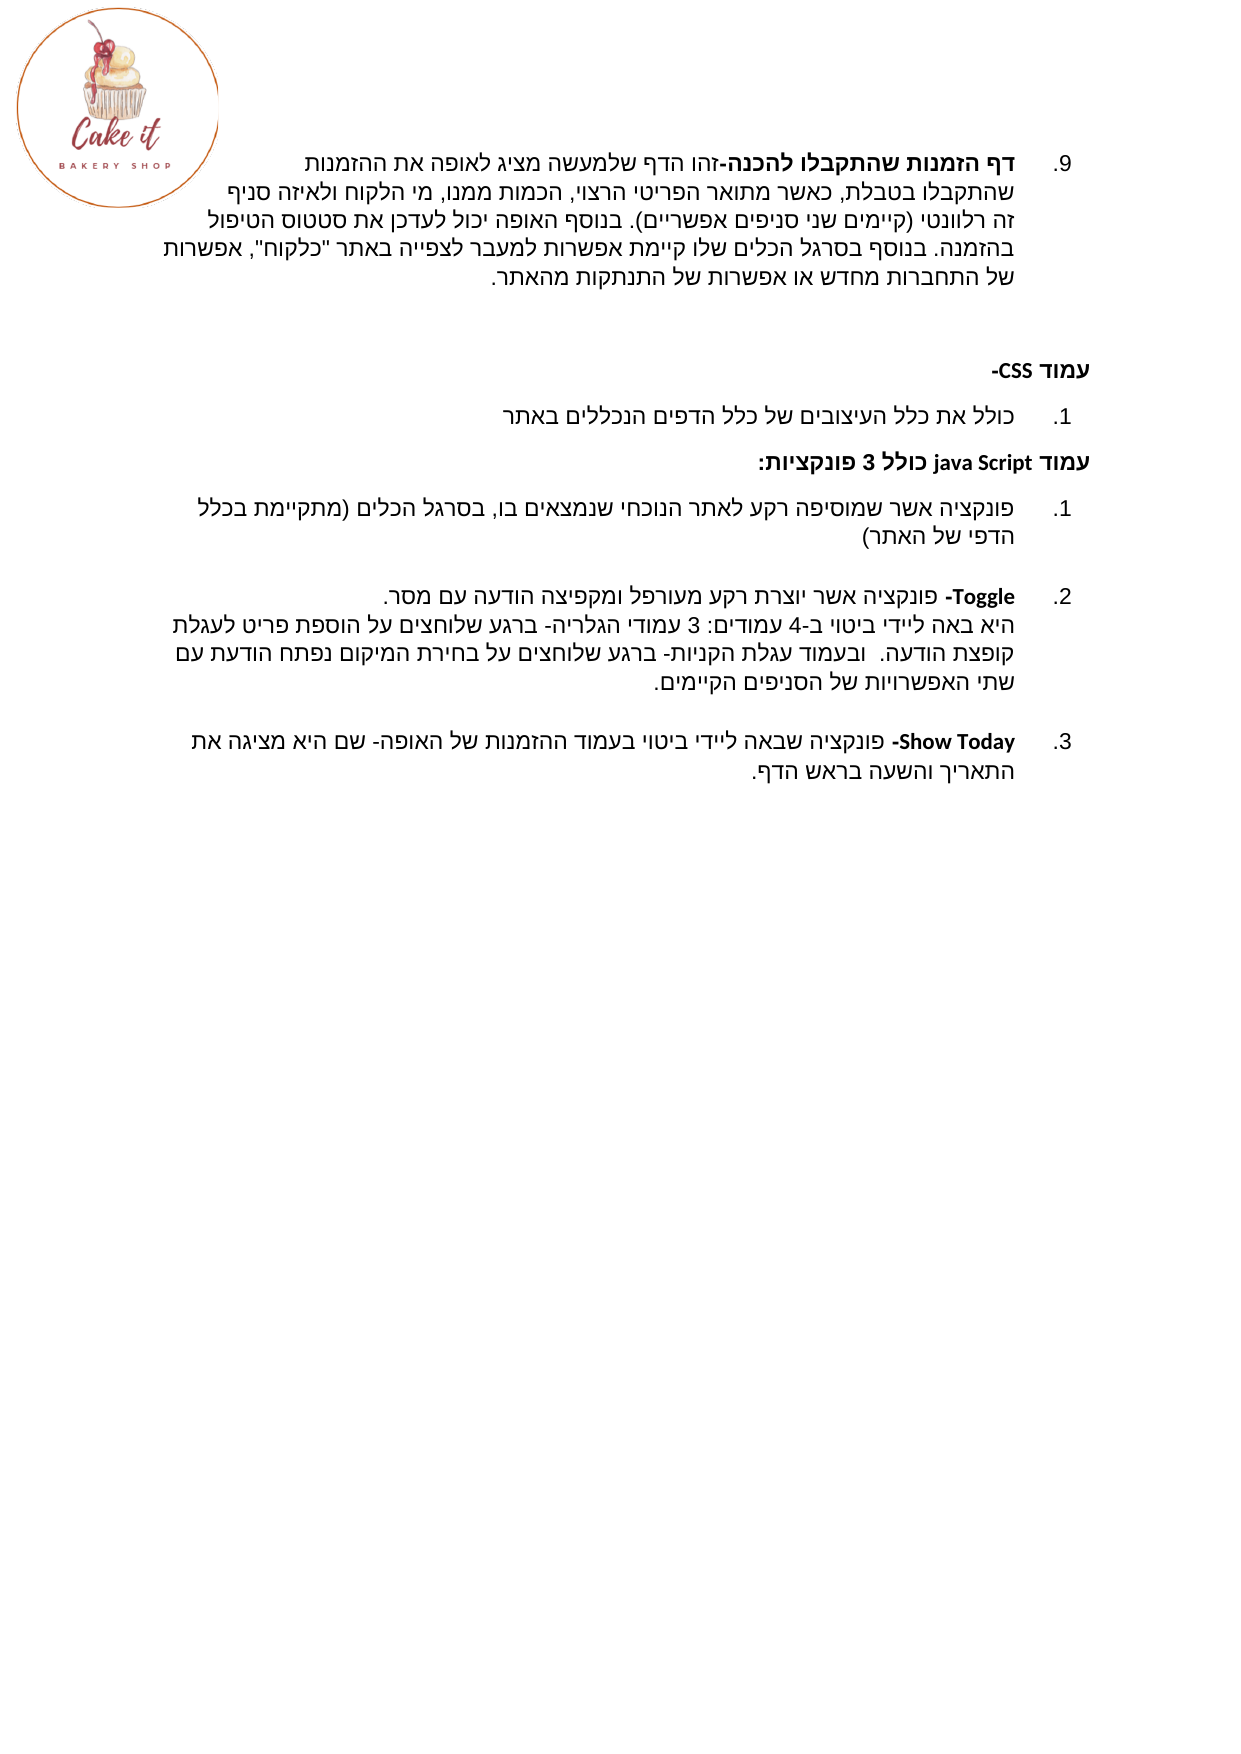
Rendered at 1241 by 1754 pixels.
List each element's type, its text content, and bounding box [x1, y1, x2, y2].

list כולל את כלל העיצובים של כלל הדפים הנכללים באתר [150, 403, 1053, 429]
list פונקציה אשר שמוסיפה רקע לאתר הנוכחי שנמצאים בו, בסרגל הכלים (מתקיימת בכלל הדפי של האתר) [150, 494, 1053, 579]
text עמוד CSS- [150, 356, 1090, 384]
list Show Today- פונקציה שבאה ליידי ביטוי בעמוד ההזמנות של האופה- שם היא מציגה את התאריך והשעה בראש הדף. [150, 727, 1053, 784]
list דף הזמנות שהתקבלו להכנה-זהו הדף שלמעשה מציג לאופה את ההזמנות שהתקבלו בטבלת, כאשר מתואר הפריטי הרצוי, הכמות ממנו, מי הלקוח ולאיזה סניף זה רלוונטי (קיימים שני סניפים אפשריים). בנוסף האופה יכול לעדכן את סטטוס הטיפול בהזמנה. בנוסף בסרגל הכלים שלו קיימת אפשרות למעבר לצפייה באתר "כלקוח", אפשרות של התחברות מחדש או אפשרות של התנתקות מהאתר. [150, 150, 1053, 290]
text עמוד java Script כולל 3 פונקציות: [150, 448, 1090, 476]
list Toggle- פונקציה אשר יוצרת רקע מעורפל ומקפיצה הודעה עם מסר. היא באה ליידי ביטוי ב-4 עמודים: 3 עמודי הגלריה- ברגע שלוחצים על הוספת פריט לעגלת קופצת הודעה. ובעמוד עגלת הקניות- ברגע שלוחצים על בחירת המיקום נפתח הודעת עם שתי האפשרויות של הסניפים הקיימים. [150, 582, 1053, 725]
picture [15, 6, 219, 207]
